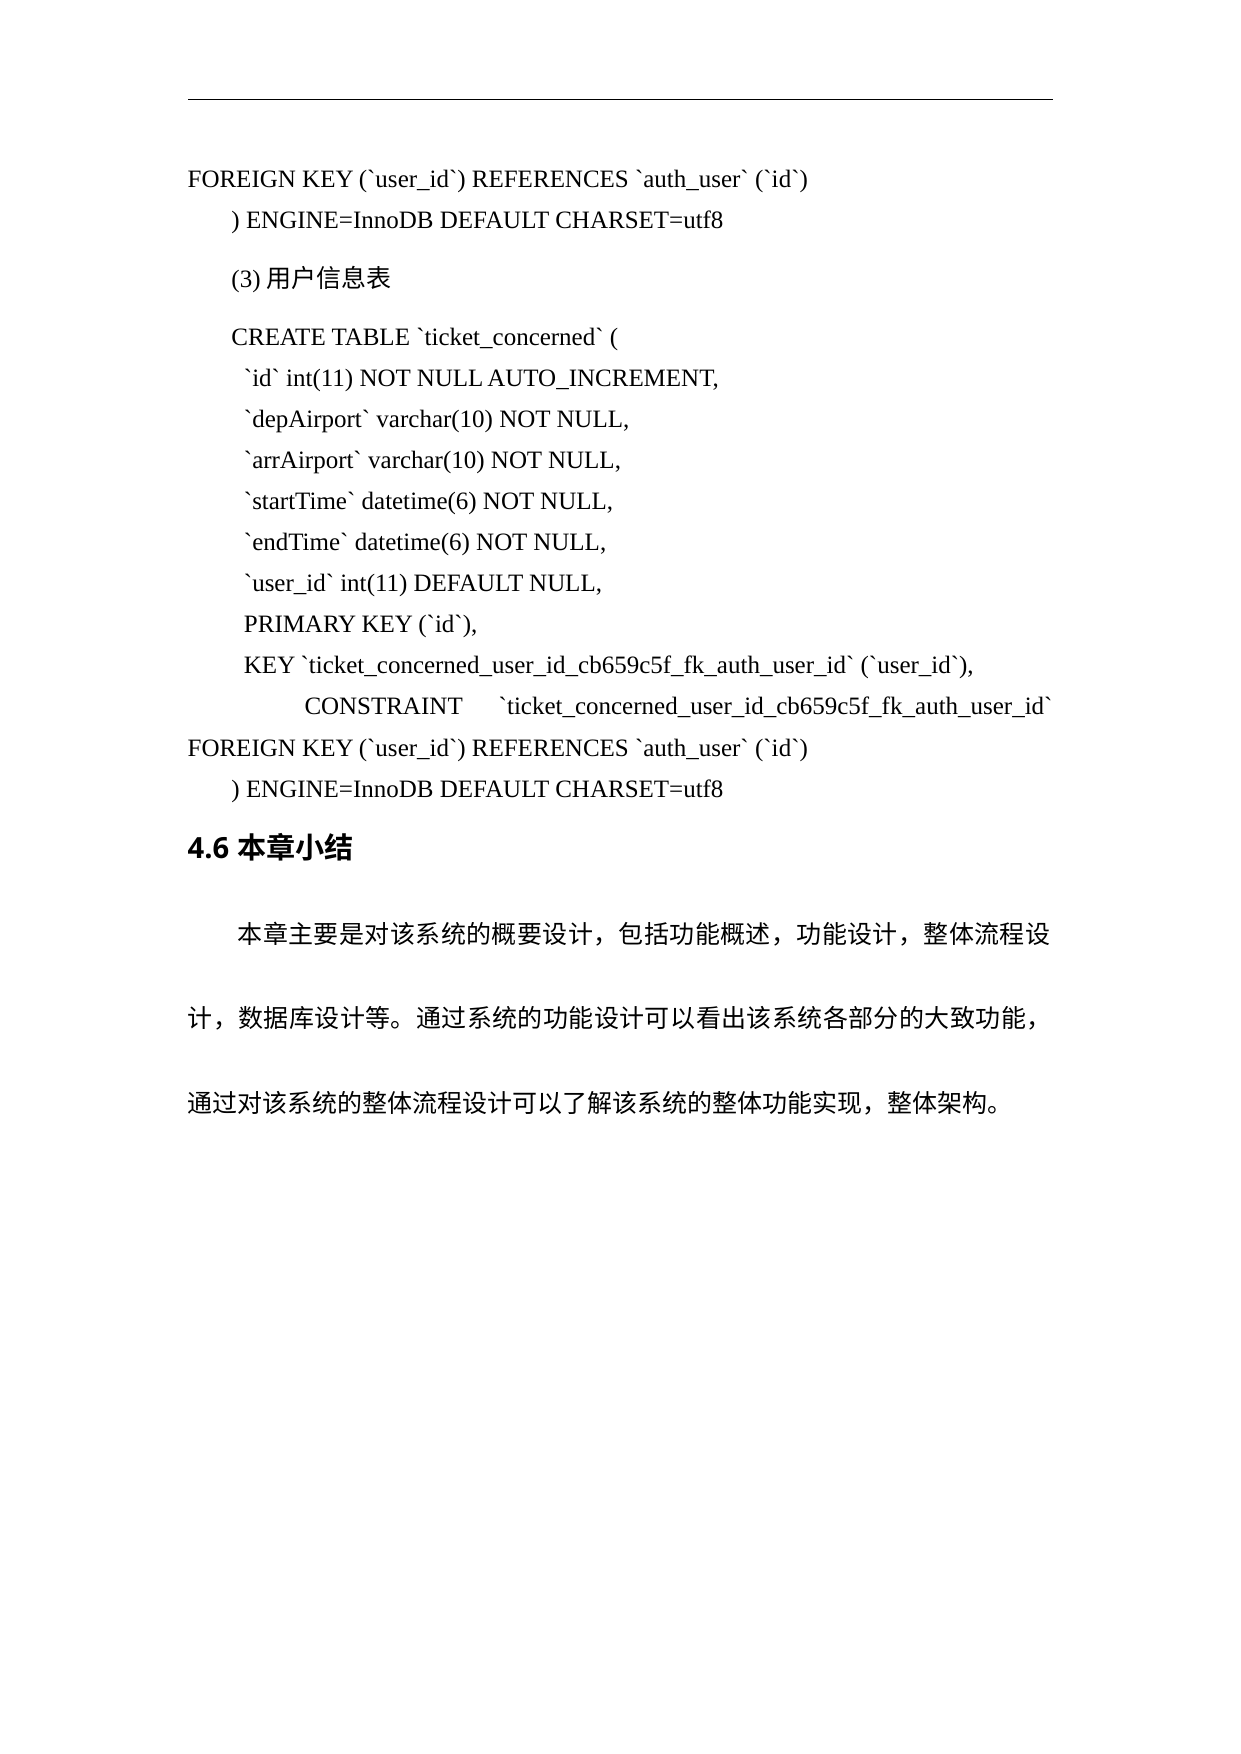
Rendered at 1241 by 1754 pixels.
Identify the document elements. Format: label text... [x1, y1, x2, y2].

text `arrAirport` varchar(10) NOT NULL, [187, 443, 1053, 476]
text KEY `ticket_concerned_user_id_cb659c5f_fk_auth_user_id` (`user_id`), [187, 648, 1053, 681]
text CONSTRAINT `ticket_concerned_user_id_cb659c5f_fk_auth_user_id` FOREIGN KEY (`user_id`) REFERENCES `auth_user` (`id`) [187, 689, 1053, 764]
text `startTime` datetime(6) NOT NULL, [187, 484, 1053, 517]
text ) ENGINE=InnoDB DEFAULT CHARSET=utf8 [187, 772, 1053, 805]
text `depAirport` varchar(10) NOT NULL, [187, 402, 1053, 434]
text PRIMARY KEY (`id`), [187, 607, 1053, 640]
text ) ENGINE=InnoDB DEFAULT CHARSET=utf8 [187, 203, 1053, 236]
text `user_id` int(11) DEFAULT NULL, [187, 566, 1053, 599]
text `id` int(11) NOT NULL AUTO_INCREMENT, [187, 361, 1053, 393]
list 用户信息表 [187, 244, 1053, 309]
subtitle 4.6 本章小结 [187, 813, 1053, 878]
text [187, 162, 1053, 194]
text `endTime` datetime(6) NOT NULL, [187, 525, 1053, 558]
text CREATE TABLE `ticket_concerned` ( [187, 320, 1053, 352]
text 本章主要是对该系统的概要设计，包括功能概述，功能设计，整体流程设计，数据库设计等。通过系统的功能设计可以看出该系统各部分的大致功能，通过对该系统的整体流程设计可以了解该系统的整体功能实现，整体架构。 [187, 900, 1053, 1134]
